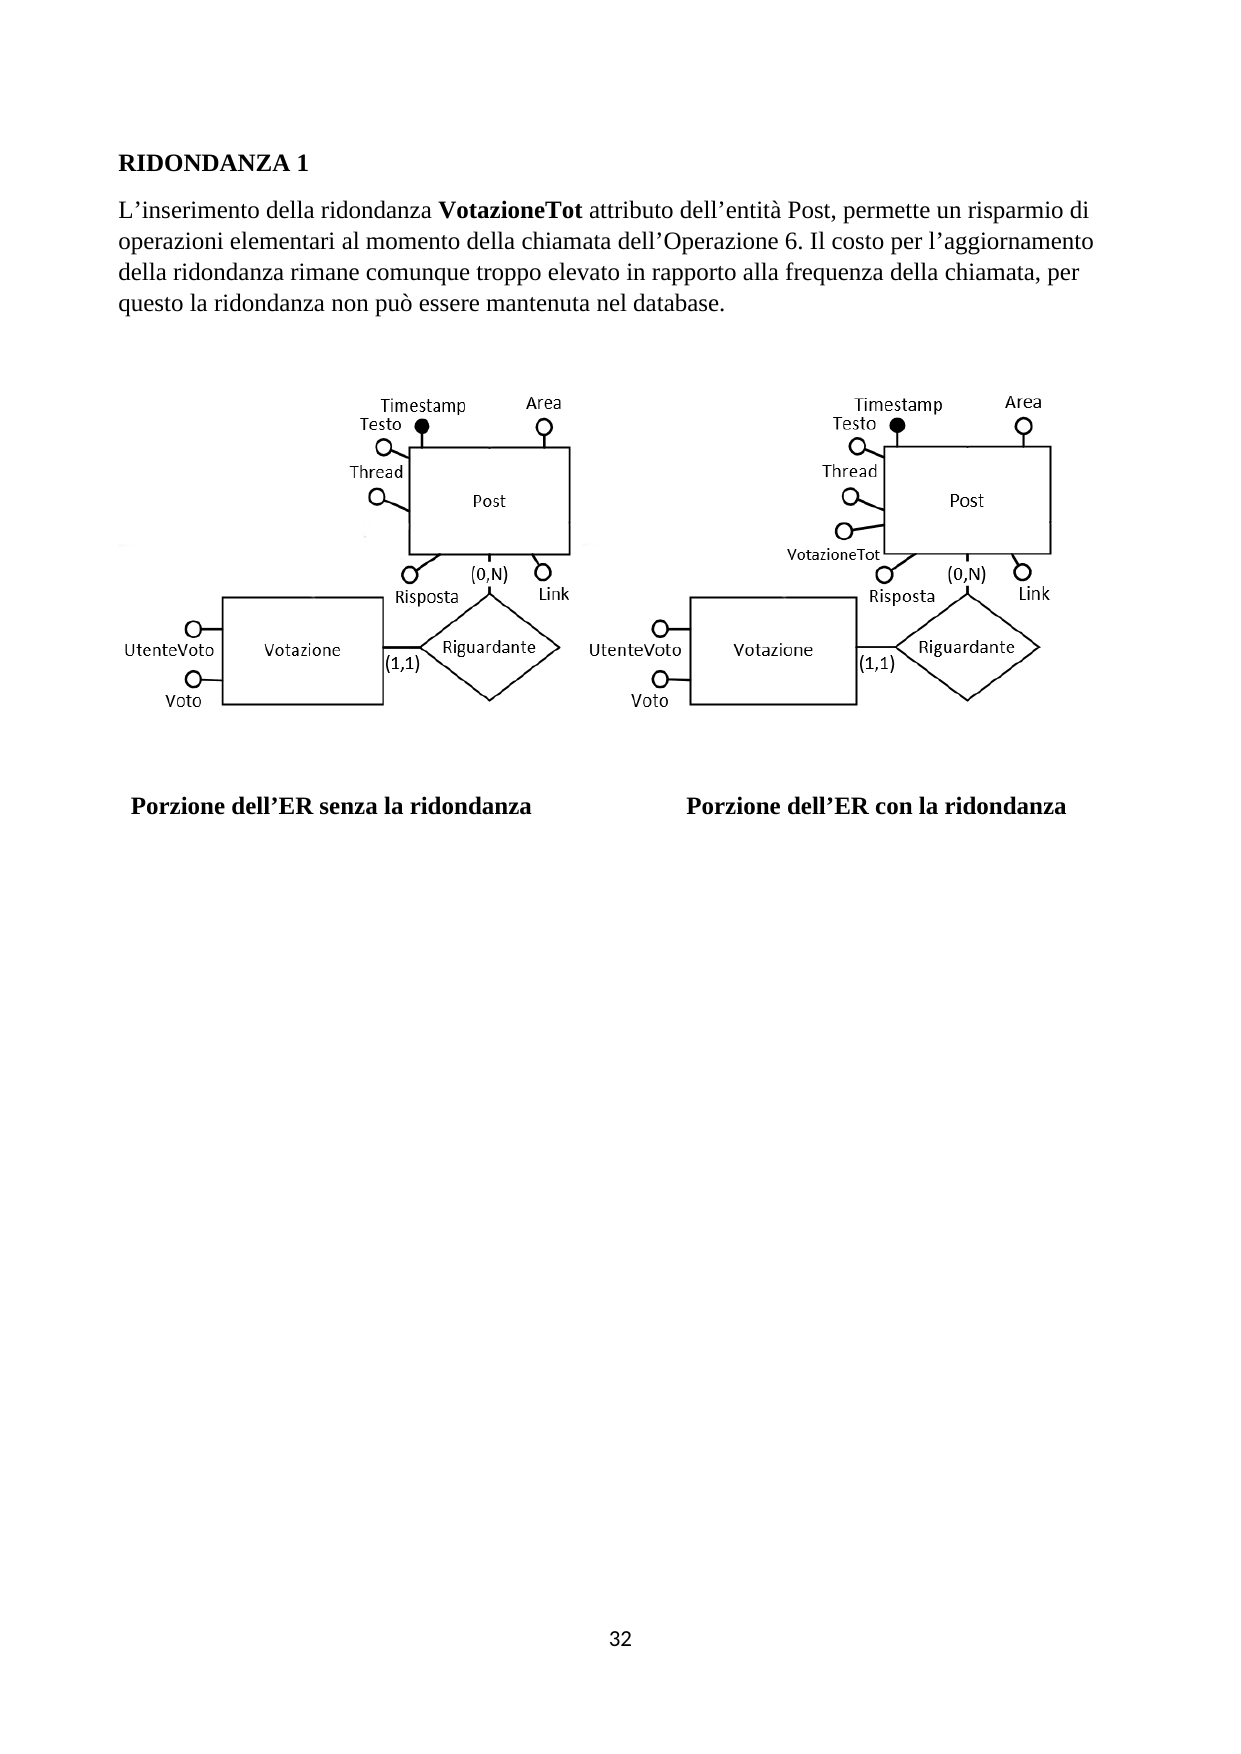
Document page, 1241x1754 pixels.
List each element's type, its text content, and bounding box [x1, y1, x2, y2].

text L’inserimento della ridondanza VotazioneTot attributo dell’entità Post, permette un risparmio di operazioni elementari al momento della chiamata dell’Operazione 6. Il costo per l’aggiornamento della ridondanza rimane comunque troppo elevato in rapporto alla frequenza della chiamata, per questo la ridondanza non può essere mantenuta nel database. [118, 195, 1122, 317]
text RIDONDANZA 1 [118, 148, 1122, 176]
text Porzione dell’ER senza la ridondanza Porzione dell’ER con la ridondanza [118, 791, 1122, 819]
picture [118, 383, 1064, 725]
